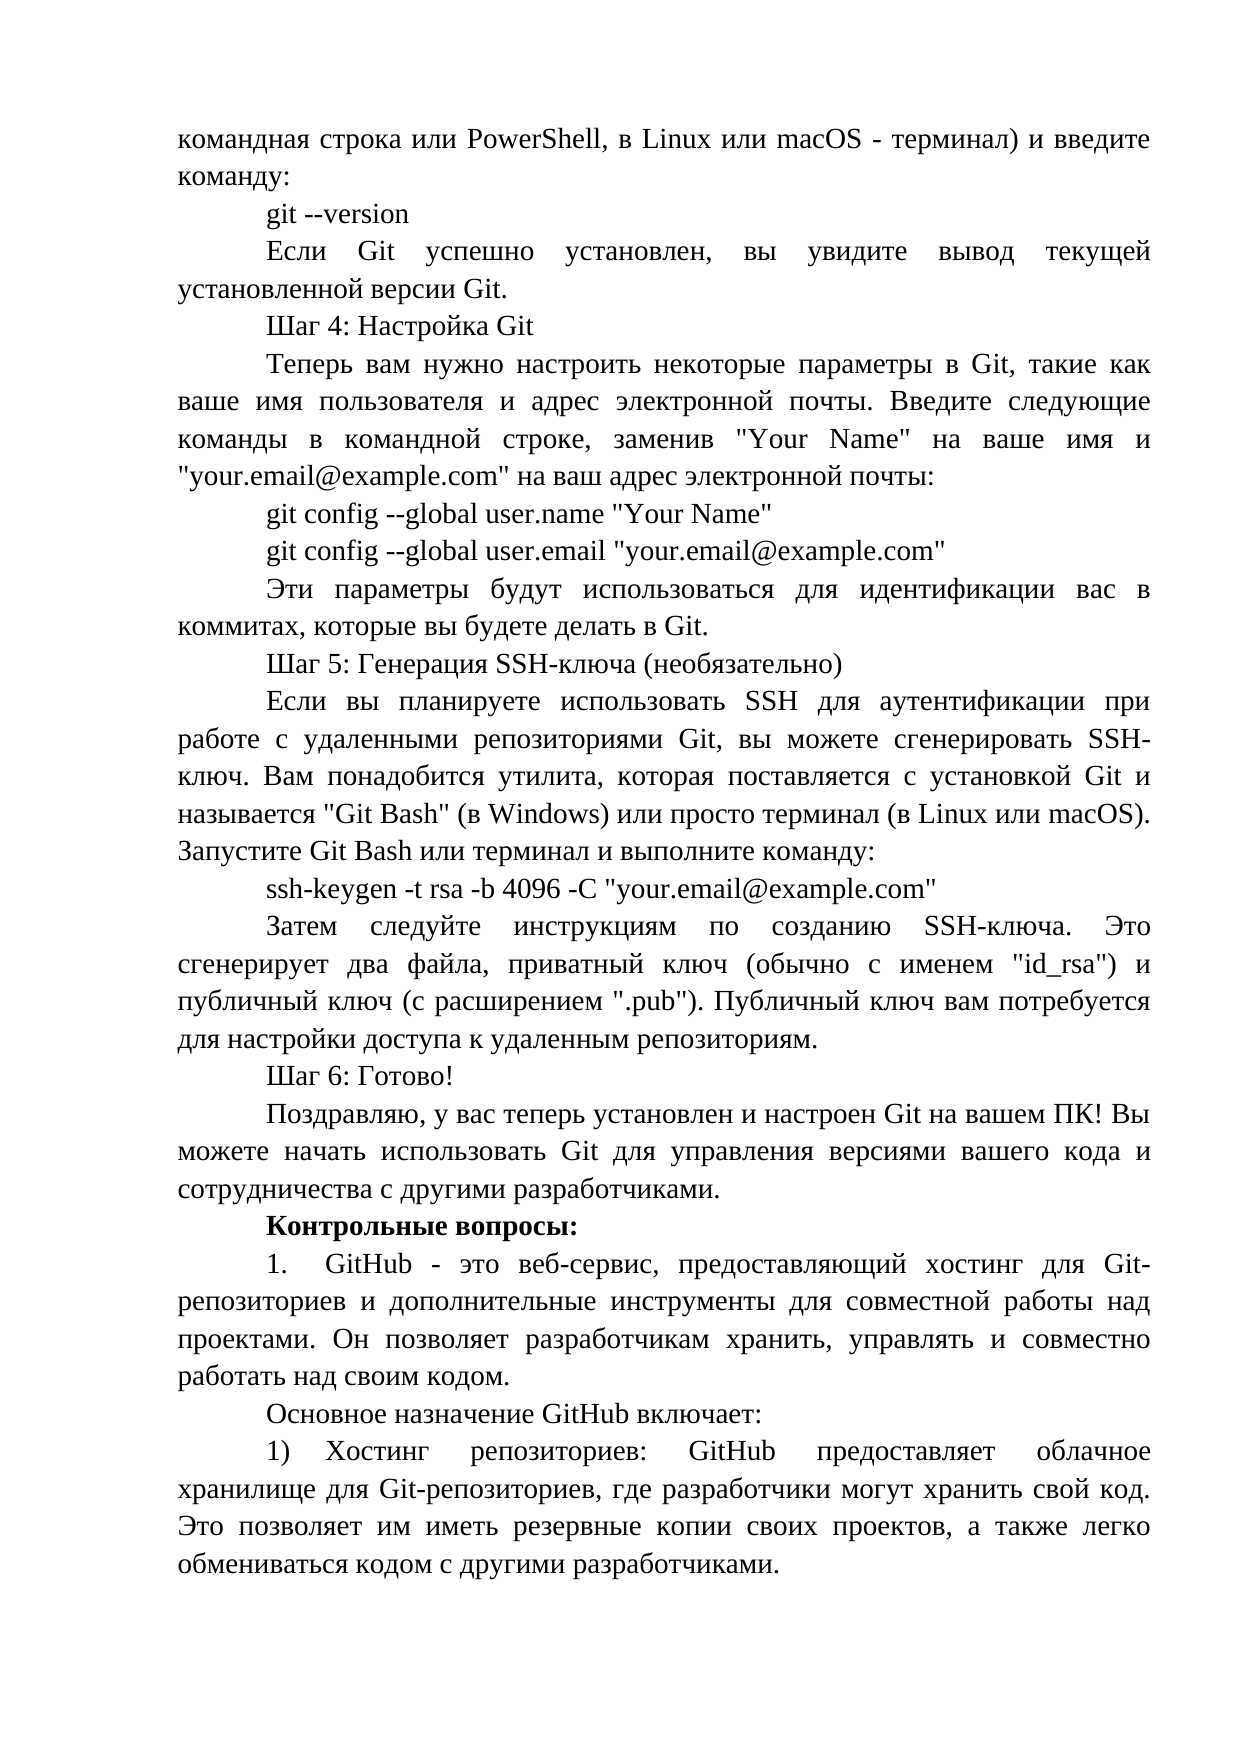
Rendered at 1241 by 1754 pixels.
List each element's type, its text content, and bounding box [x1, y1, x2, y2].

list Поздравляю, у вас теперь установлен и настроен Git на вашем ПК! Вы можете начать использовать Git для управления версиями вашего кода и сотрудничества с другими разработчиками. [177, 1093, 1152, 1206]
list Если вы планируете использовать SSH для аутентификации при работе с удаленными репозиториями Git, вы можете сгенерировать SSH-ключ. Вам понадобится утилита, которая поставляется с установкой Git и называется "Git Bash" (в Windows) или просто терминал (в Linux или macOS). Запустите Git Bash или терминал и выполните команду: [177, 681, 1152, 868]
list Если Git успешно установлен, вы увидите вывод текущей установленной версии Git. [177, 231, 1152, 306]
list git config --global user.name "Your Name" [177, 493, 1152, 531]
list git config --global user.email "your.email@example.com" [177, 531, 1152, 568]
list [177, 118, 1152, 193]
list GitHub - это веб-сервис, предоставляющий хостинг для Git-репозиториев и дополнительные инструменты для совместной работы над проектами. Он позволяет разработчикам хранить, управлять и совместно работать над своим кодом. [177, 1243, 1152, 1393]
list Шаг 4: Настройка Git [177, 306, 1152, 343]
list Контрольные вопросы: [177, 1206, 1152, 1243]
list Шаг 5: Генерация SSH-ключа (необязательно) [177, 643, 1152, 681]
list Шаг 6: Готово! [177, 1056, 1152, 1093]
list ssh-keygen -t rsa -b 4096 -C "your.email@example.com" [177, 868, 1152, 906]
list git --version [177, 193, 1152, 231]
list Эти параметры будут использоваться для идентификации вас в коммитах, которые вы будете делать в Git. [177, 568, 1152, 643]
list Затем следуйте инструкциям по созданию SSH-ключа. Это сгенерирует два файла, приватный ключ (обычно с именем "id_rsa") и публичный ключ (с расширением ".pub"). Публичный ключ вам потребуется для настройки доступа к удаленным репозиториям. [177, 906, 1152, 1056]
list Хостинг репозиториев: GitHub предоставляет облачное хранилище для Git-репозиториев, где разработчики могут хранить свой код. Это позволяет им иметь резервные копии своих проектов, а также легко обмениваться кодом с другими разработчиками. [177, 1431, 1152, 1581]
list Теперь вам нужно настроить некоторые параметры в Git, такие как ваше имя пользователя и адрес электронной почты. Введите следующие команды в командной строке, заменив "Your Name" на ваше имя и "your.email@example.com" на ваш адрес электронной почты: [177, 343, 1152, 493]
list Основное назначение GitHub включает: [177, 1393, 1152, 1431]
